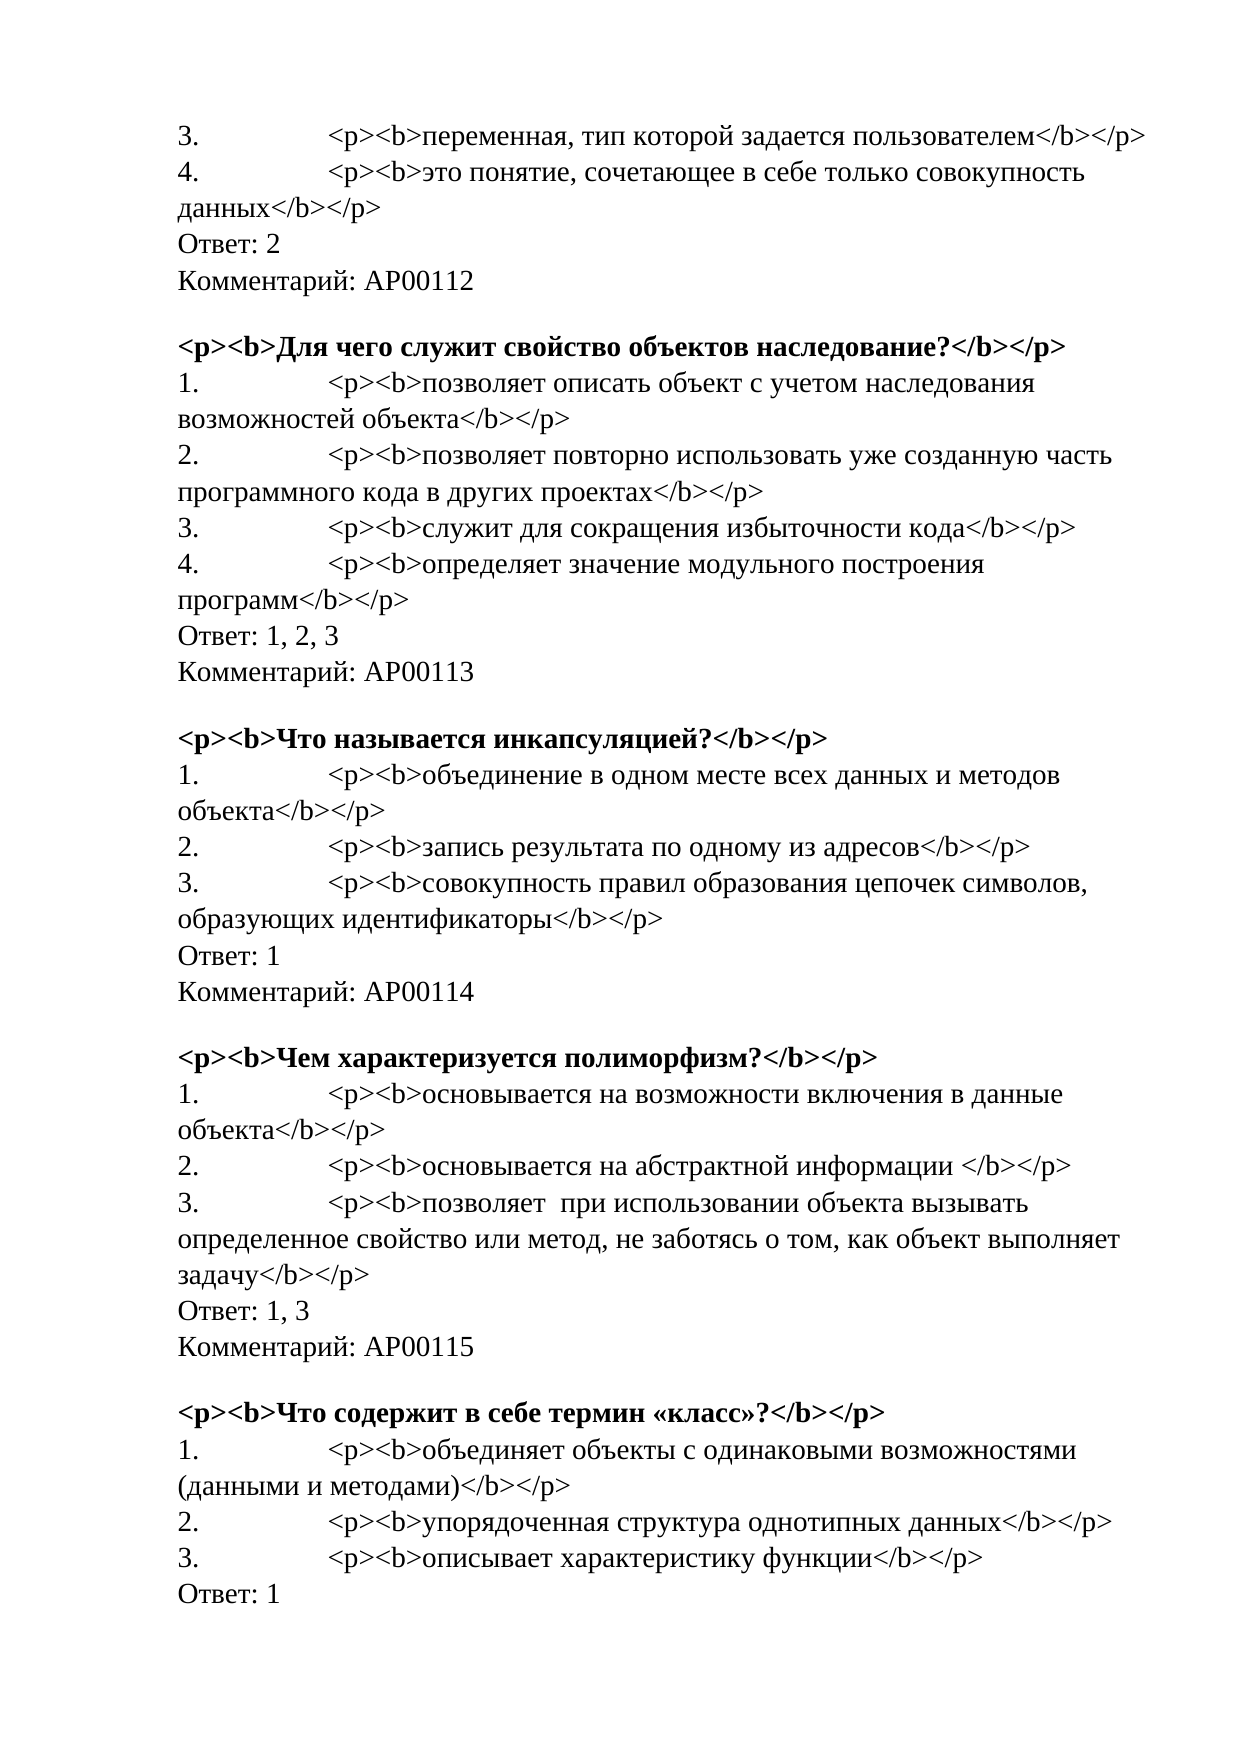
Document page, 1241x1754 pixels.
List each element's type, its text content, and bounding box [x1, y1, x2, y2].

text 3. <p><b>совокупность правил образования цепочек символов, образующих идентификаторы</b></p> [177, 865, 1152, 935]
text 3. <p><b>описывает характеристику функции</b></p> [177, 1540, 1152, 1574]
text 4. <p><b>это понятие, сочетающее в себе только совокупность данных</b></p> [177, 154, 1152, 224]
text 2. <p><b>позволяет повторно использовать уже созданную часть программного кода в других проектах</b></p> [177, 437, 1152, 507]
text Ответ: 1, 3 [177, 1293, 1152, 1327]
text <p><b>Что называется инкапсуляцией?</b></p> [177, 721, 1152, 754]
text 3. <p><b>переменная, тип которой задается пользователем</b></p> [177, 118, 1152, 152]
text 3. <p><b>позволяет при использовании объекта вызывать определенное свойство или метод, не заботясь о том, как объект выполняет задачу</b></p> [177, 1185, 1152, 1291]
text 2. <p><b>основывается на абстрактной информации </b></p> [177, 1148, 1152, 1182]
text 1. <p><b>позволяет описать объект с учетом наследования возможностей объекта</b></p> [177, 365, 1152, 435]
text 1. <p><b>объединяет объекты с одинаковыми возможностями (данными и методами)</b></p> [177, 1432, 1152, 1501]
text Ответ: 1 [177, 938, 1152, 971]
text Ответ: 1, 2, 3 [177, 618, 1152, 652]
text Комментарий: AP00114 [177, 974, 1152, 1007]
text <p><b>Для чего служит свойство объектов наследование?</b></p> [177, 329, 1152, 363]
text Комментарий: AP00113 [177, 654, 1152, 688]
text Комментарий: AP00112 [177, 263, 1152, 296]
text 1. <p><b>объединение в одном месте всех данных и методов объекта</b></p> [177, 757, 1152, 827]
text <p><b>Чем характеризуется полиморфизм?</b></p> [177, 1040, 1152, 1074]
text 4. <p><b>определяет значение модульного построения программ</b></p> [177, 546, 1152, 616]
text Ответ: 1 [177, 1576, 1152, 1610]
text Ответ: 2 [177, 227, 1152, 260]
text 1. <p><b>основывается на возможности включения в данные объекта</b></p> [177, 1076, 1152, 1146]
text 3. <p><b>служит для сокращения избыточности кода</b></p> [177, 510, 1152, 543]
text Комментарий: AP00115 [177, 1329, 1152, 1363]
text 2. <p><b>упорядоченная структура однотипных данных</b></p> [177, 1504, 1152, 1538]
text 2. <p><b>запись результата по одному из адресов</b></p> [177, 829, 1152, 863]
text <p><b>Что содержит в себе термин «класс»?</b></p> [177, 1396, 1152, 1429]
